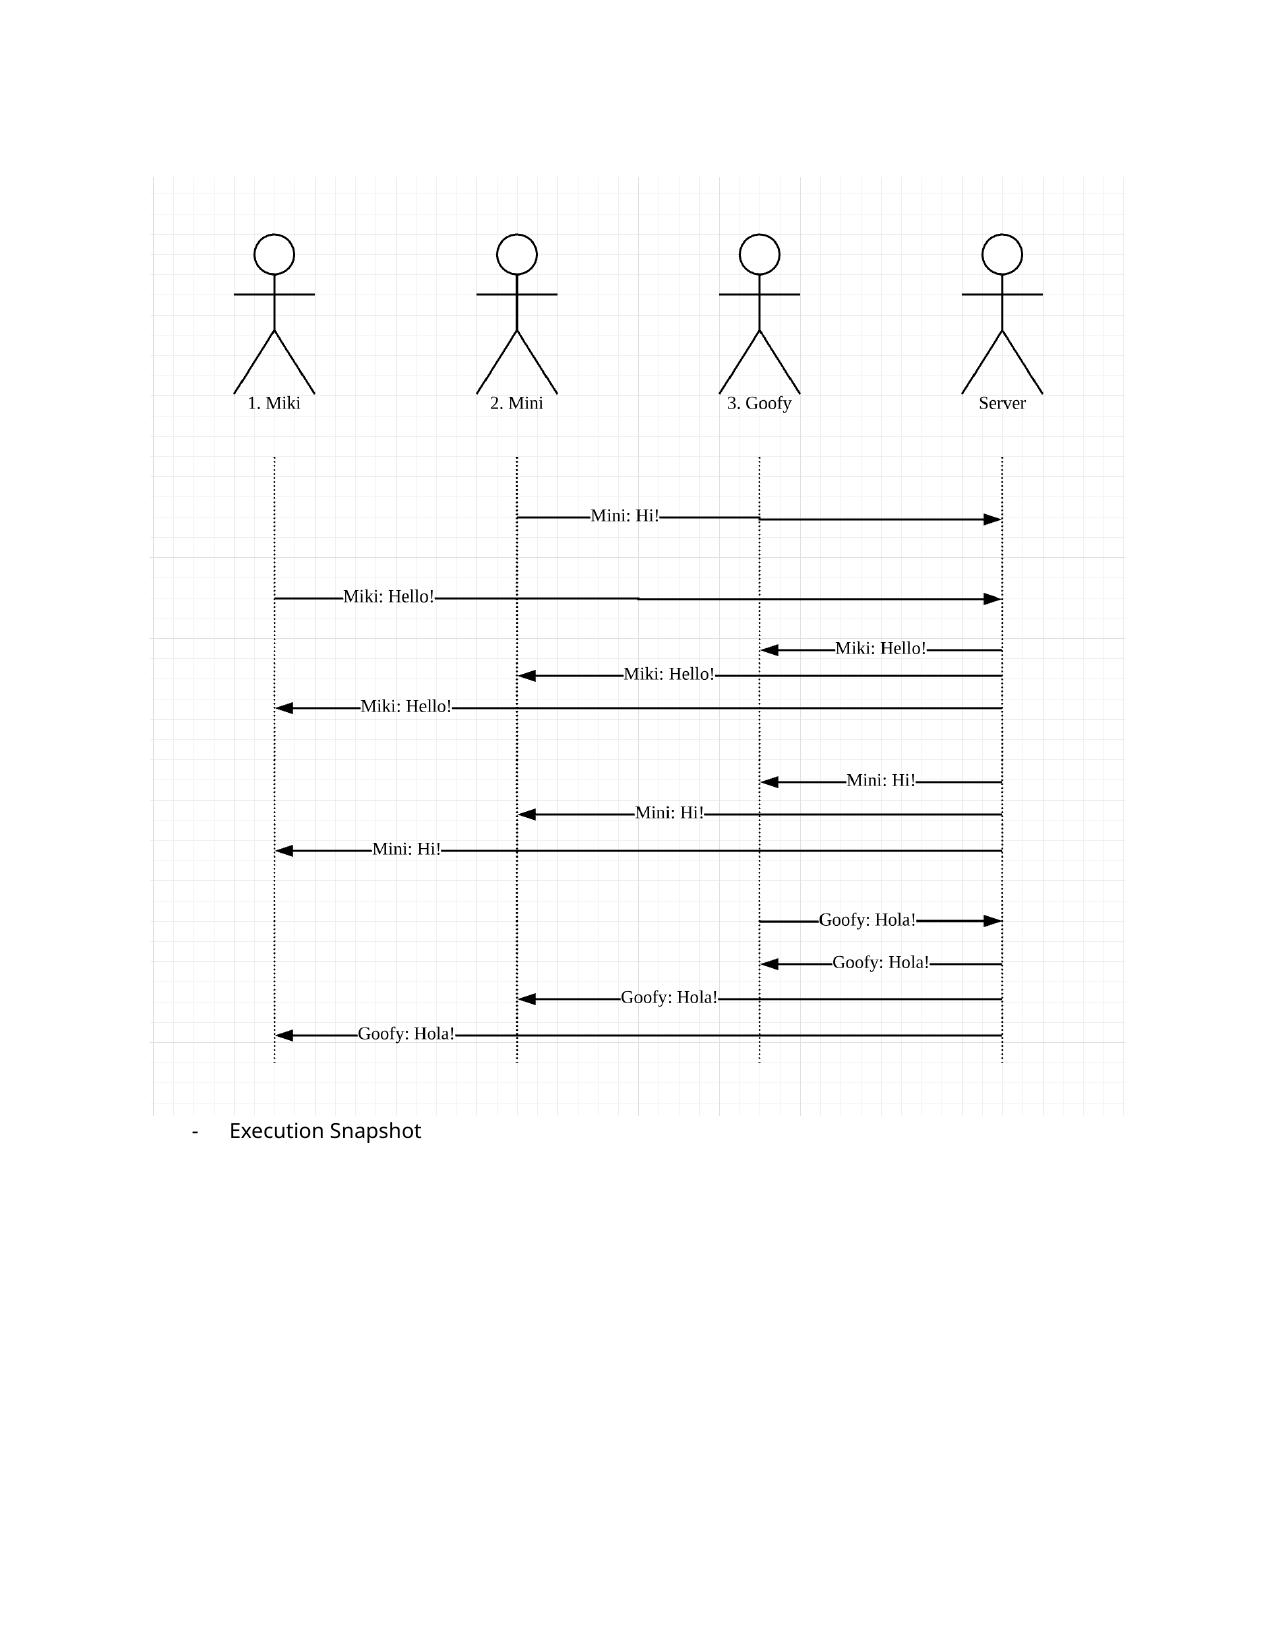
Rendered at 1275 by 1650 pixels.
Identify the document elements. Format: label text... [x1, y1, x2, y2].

list Execution Snapshot [192, 1116, 1125, 1144]
picture [150, 177, 1125, 1116]
